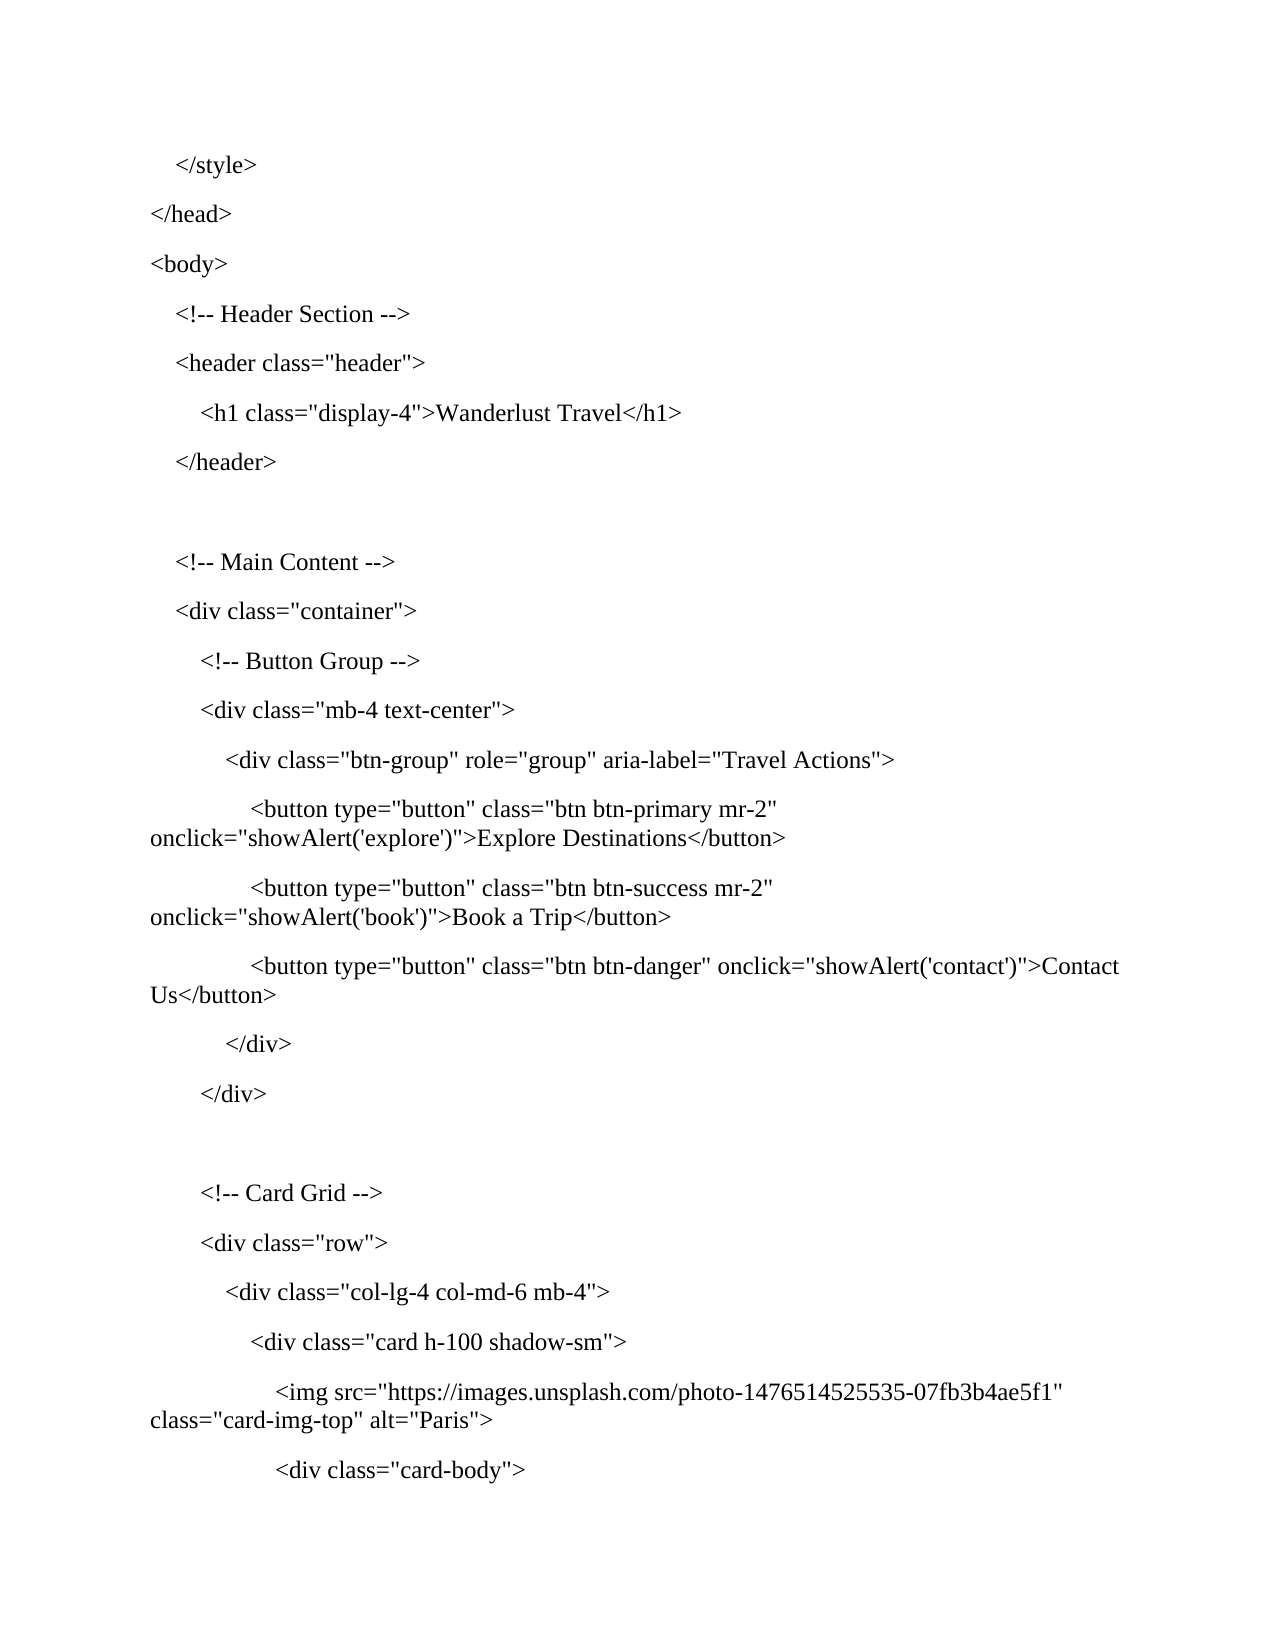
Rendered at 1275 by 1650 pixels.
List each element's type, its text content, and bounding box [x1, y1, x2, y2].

text <div class="row"> [150, 1228, 1125, 1257]
text </div> [150, 1079, 1125, 1108]
text <div class="container"> [150, 596, 1125, 625]
text <button type="button" class="btn btn-success mr-2" onclick="showAlert('book')">Book a Trip</button> [150, 873, 1125, 930]
text <!-- Card Grid --> [150, 1178, 1125, 1207]
text <button type="button" class="btn btn-danger" onclick="showAlert('contact')">Contact Us</button> [150, 951, 1125, 1009]
text </header> [150, 447, 1125, 476]
text <header class="header"> [150, 348, 1125, 377]
text <div class="btn-group" role="group" aria-label="Travel Actions"> [150, 745, 1125, 774]
text </style> [150, 150, 1125, 179]
text <div class="mb-4 text-center"> [150, 695, 1125, 724]
text <!-- Button Group --> [150, 646, 1125, 674]
text <img src="https://images.unsplash.com/photo-1476514525535-07fb3b4ae5f1" class="card-img-top" alt="Paris"> [150, 1377, 1125, 1434]
text <button type="button" class="btn btn-primary mr-2" onclick="showAlert('explore')">Explore Destinations</button> [150, 794, 1125, 852]
text </div> [150, 1029, 1125, 1058]
text <!-- Header Section --> [150, 299, 1125, 327]
text <body> [150, 249, 1125, 278]
text <div class="card h-100 shadow-sm"> [150, 1327, 1125, 1356]
text <h1 class="display-4">Wanderlust Travel</h1> [150, 398, 1125, 427]
text <div class="card-body"> [150, 1455, 1125, 1484]
text </head> [150, 199, 1125, 228]
text <div class="col-lg-4 col-md-6 mb-4"> [150, 1277, 1125, 1306]
text <!-- Main Content --> [150, 547, 1125, 575]
